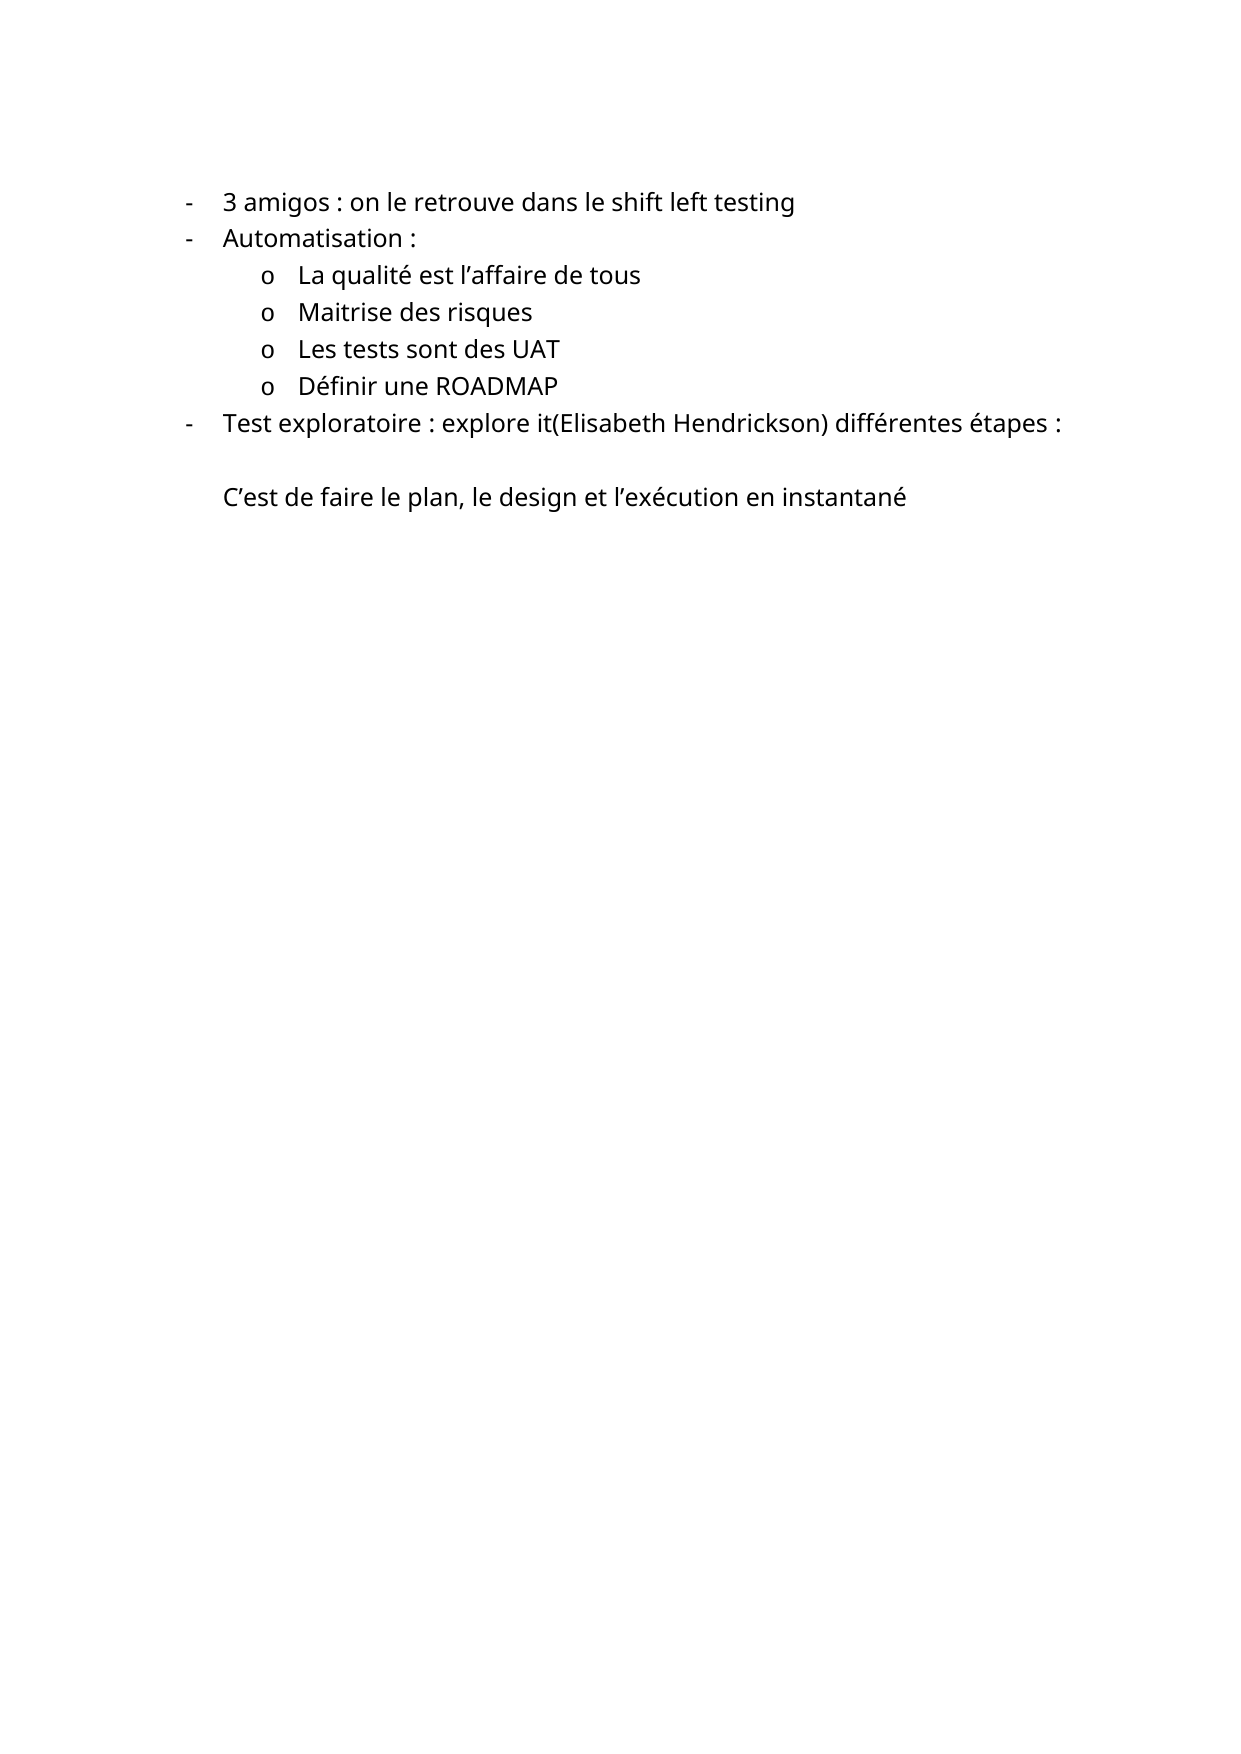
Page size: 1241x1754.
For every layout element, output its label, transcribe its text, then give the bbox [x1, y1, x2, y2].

list Automatisation : [185, 221, 1093, 255]
list Les tests sont des UAT [260, 332, 1093, 366]
list C’est de faire le plan, le design et l’exécution en instantané [223, 479, 1093, 513]
list La qualité est l’affaire de tous [260, 258, 1093, 292]
list Maitrise des risques [260, 295, 1093, 329]
list Test exploratoire : explore it(Elisabeth Hendrickson) différentes étapes : [185, 406, 1093, 440]
list Définir une ROADMAP [260, 369, 1093, 403]
list 3 amigos : on le retrouve dans le shift left testing [185, 184, 1093, 218]
